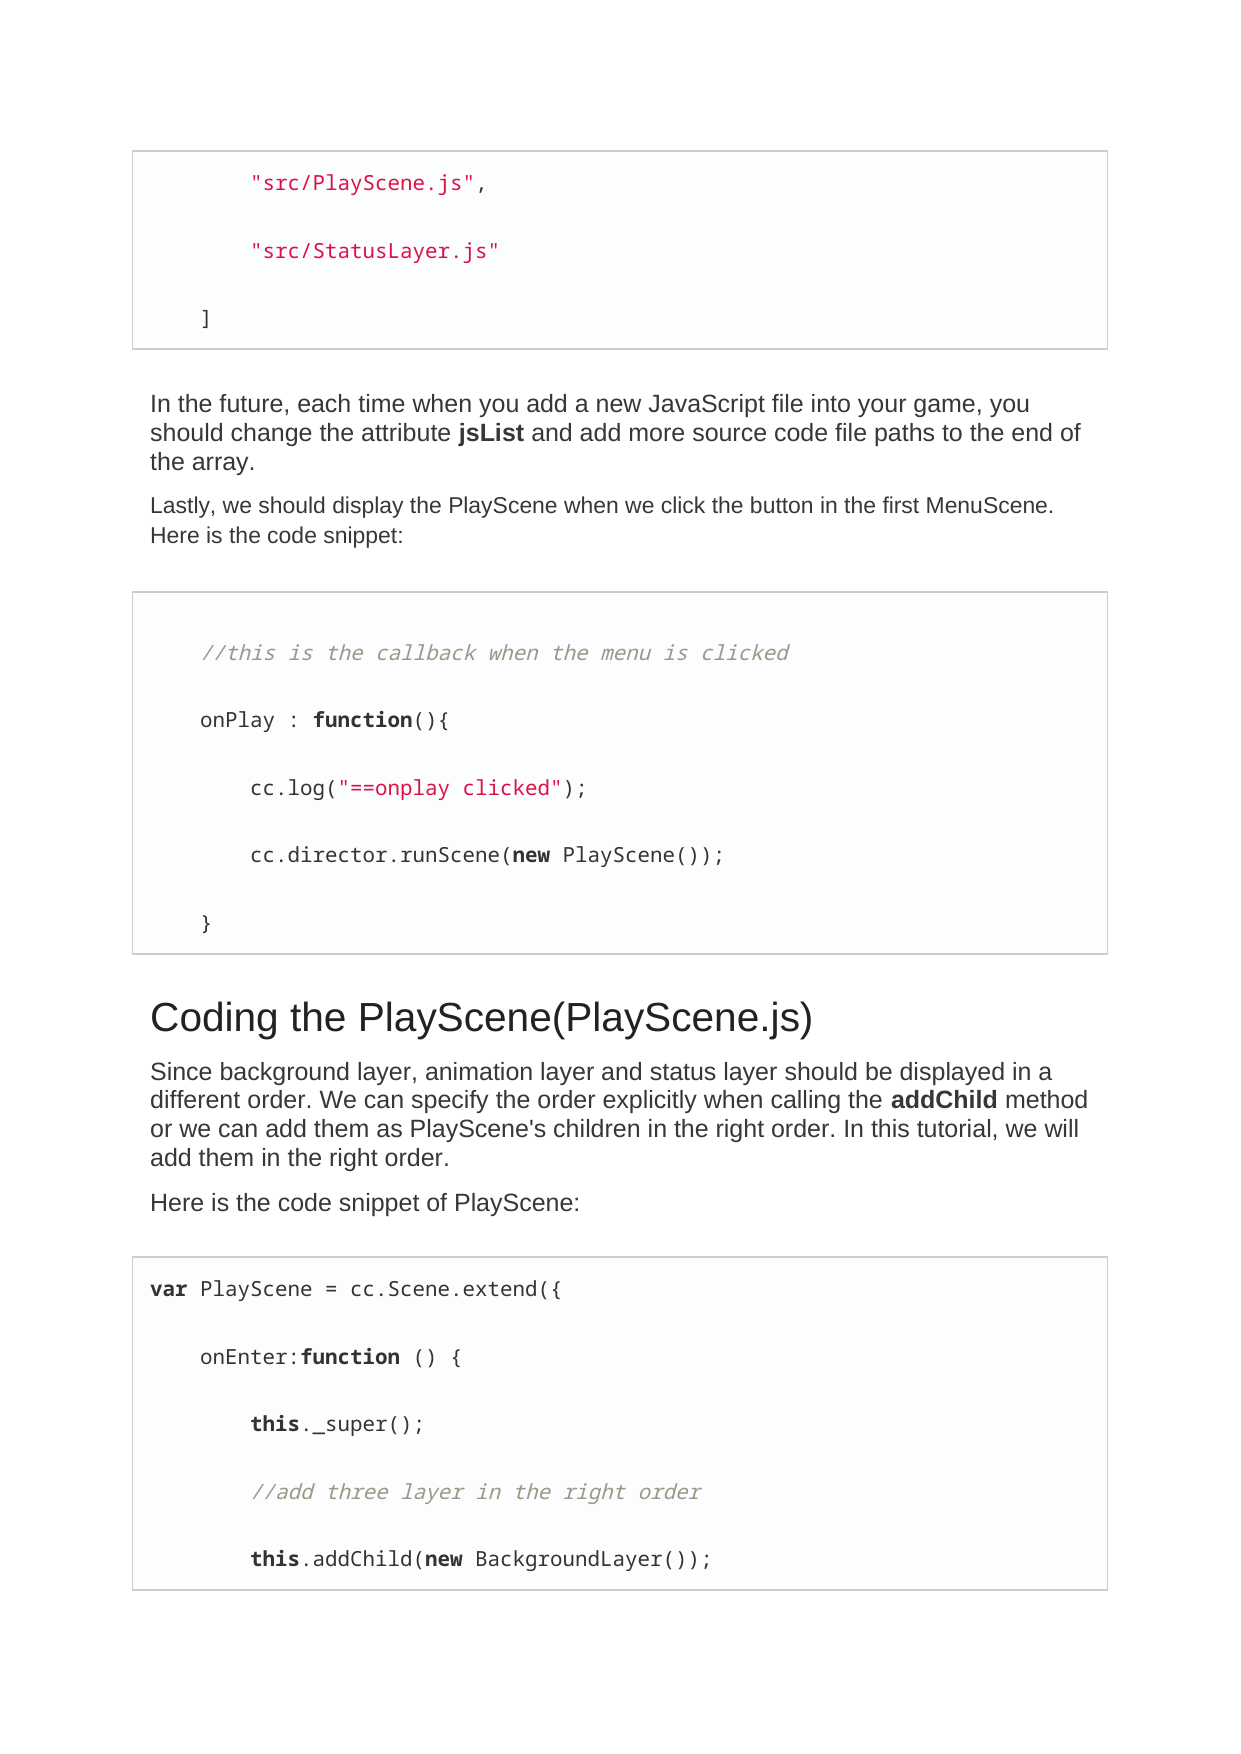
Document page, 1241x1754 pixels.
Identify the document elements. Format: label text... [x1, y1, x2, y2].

text } [133, 889, 1107, 953]
text Lastly, we should display the PlayScene when we click the button in the first MenuScene. Here is the code snippet: [150, 492, 1090, 548]
text In the future, each time when you add a new JavaScript file into your game, you should change the attribute jsList and add more source code file paths to the end of the array. [150, 389, 1090, 475]
text this.addChild(new BackgroundLayer()); [133, 1526, 1107, 1589]
text Here is the code snippet of PlayScene: [150, 1188, 1090, 1217]
text this._super(); [133, 1391, 1107, 1438]
text "src/PlayScene.js", [133, 152, 1107, 197]
text Since background layer, animation layer and status layer should be displayed in a different order. We can specify the order explicitly when calling the addChild method or we can add them as PlayScene's children in the right order. In this tutorial, we will add them in the right order. [150, 1057, 1090, 1172]
text onEnter:function () { [133, 1323, 1107, 1370]
text ] [133, 285, 1107, 348]
text "src/StatusLayer.js" [133, 217, 1107, 264]
subtitle Coding the PlayScene(PlayScene.js) [150, 993, 1090, 1040]
text var PlayScene = cc.Scene.extend({ [133, 1258, 1107, 1303]
text onPlay : function(){ [133, 687, 1107, 734]
text //add three layer in the right order [133, 1458, 1107, 1505]
text cc.director.runScene(new PlayScene()); [133, 822, 1107, 869]
text cc.log("==onplay clicked"); [133, 754, 1107, 801]
text //this is the callback when the menu is clicked [133, 593, 1107, 666]
